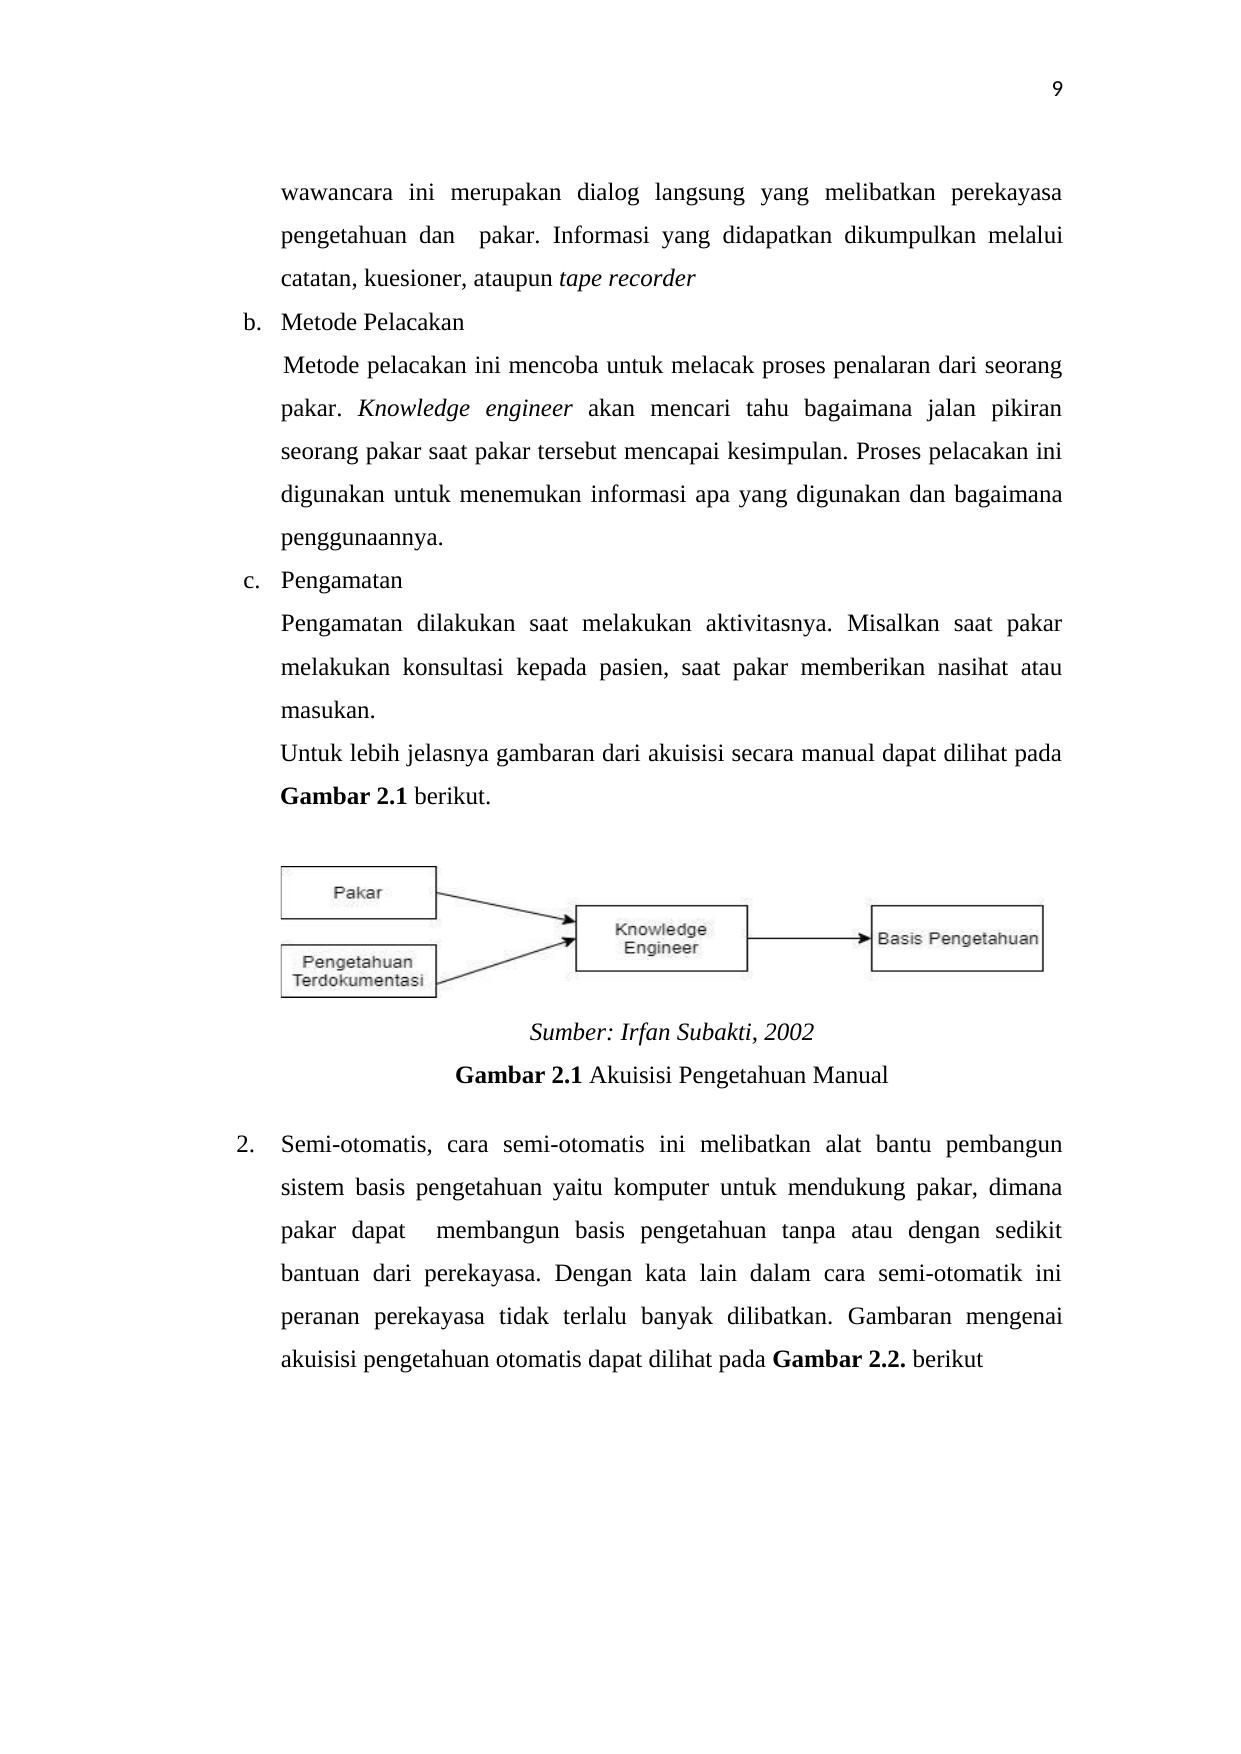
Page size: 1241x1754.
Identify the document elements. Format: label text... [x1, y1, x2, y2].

text Pengamatan dilakukan saat melakukan aktivitasnya. Misalkan saat pakar melakukan konsultasi kepada pasien, saat pakar memberikan nasihat atau masukan. [281, 608, 1063, 723]
text Sumber: Irfan Subakti, 2002 [281, 1017, 1063, 1046]
list Metode Pelacakan [243, 307, 1063, 335]
picture [280, 866, 1044, 998]
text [281, 177, 1063, 292]
text Metode pelacakan ini mencoba untuk melacak proses penalaran dari seorang pakar. Knowledge engineer akan mencari tahu bagaimana jalan pikiran seorang pakar saat pakar tersebut mencapai kesimpulan. Proses pelacakan ini digunakan untuk menemukan informasi apa yang digunakan dan bagaimana penggunaannya. [281, 350, 1063, 551]
list Semi-otomatis, cara semi-otomatis ini melibatkan alat bantu pembangun sistem basis pengetahuan yaitu komputer untuk mendukung pakar, dimana pakar dapat membangun basis pengetahuan tanpa atau dengan sedikit bantuan dari perekayasa. Dengan kata lain dalam cara semi-otomatik ini peranan perekayasa tidak terlalu banyak dilibatkan. Gambaran mengenai akuisisi pengetahuan otomatis dapat dilihat pada Gambar 2.2. berikut [236, 1129, 1063, 1373]
text Gambar 2.1 Akuisisi Pengetahuan Manual [281, 1061, 1063, 1089]
text Untuk lebih jelasnya gambaran dari akuisisi secara manual dapat dilihat pada Gambar 2.1 berikut. [280, 738, 1063, 810]
list Pengamatan [243, 565, 1063, 594]
